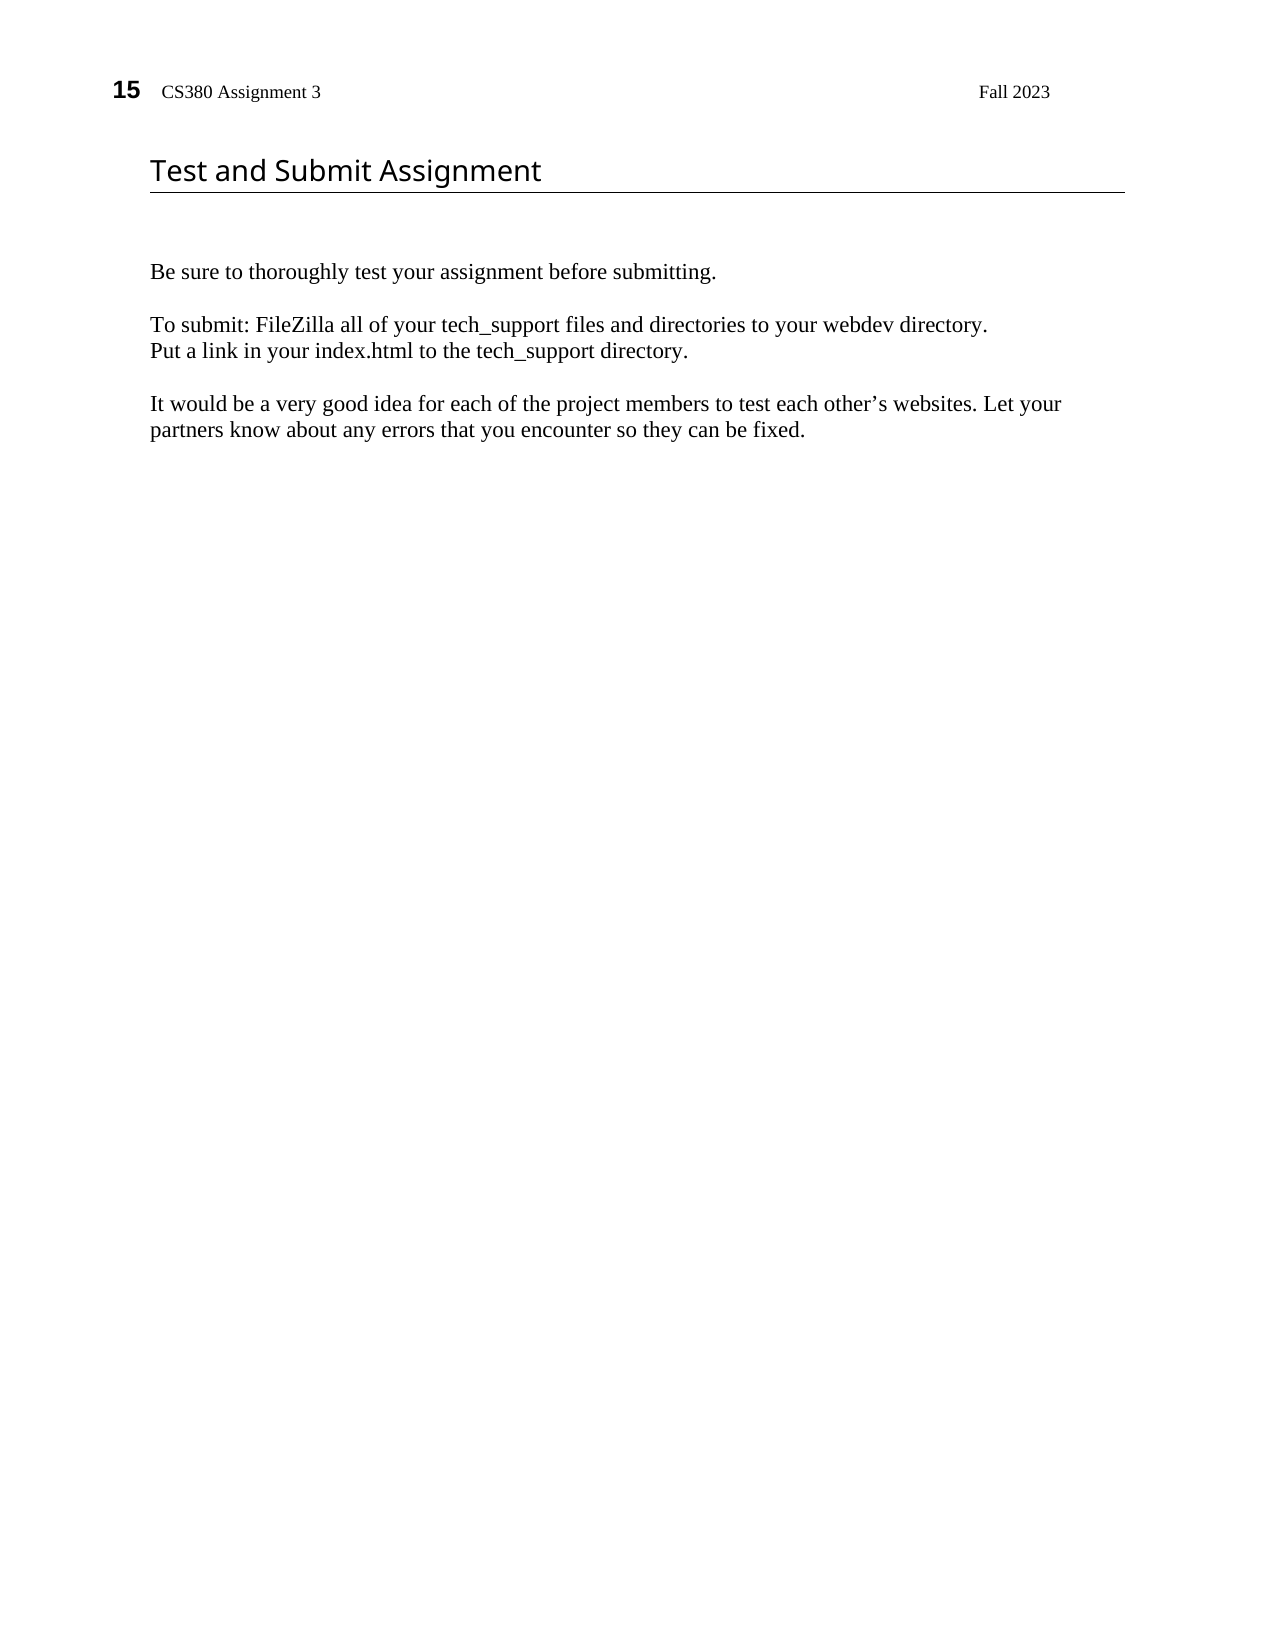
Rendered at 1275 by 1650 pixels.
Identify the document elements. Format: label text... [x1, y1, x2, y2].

text To submit: FileZilla all of your tech_support files and directories to your webdev directory. [150, 311, 1125, 337]
text It would be a very good idea for each of the project members to test each other’s websites. Let your partners know about any errors that you encounter so they can be fixed. [150, 390, 1125, 442]
subtitle Test and Submit Assignment [150, 150, 1125, 192]
text Be sure to thoroughly test your assignment before submitting. [150, 258, 1125, 284]
text Put a link in your index.html to the tech_support directory. [150, 337, 1125, 363]
